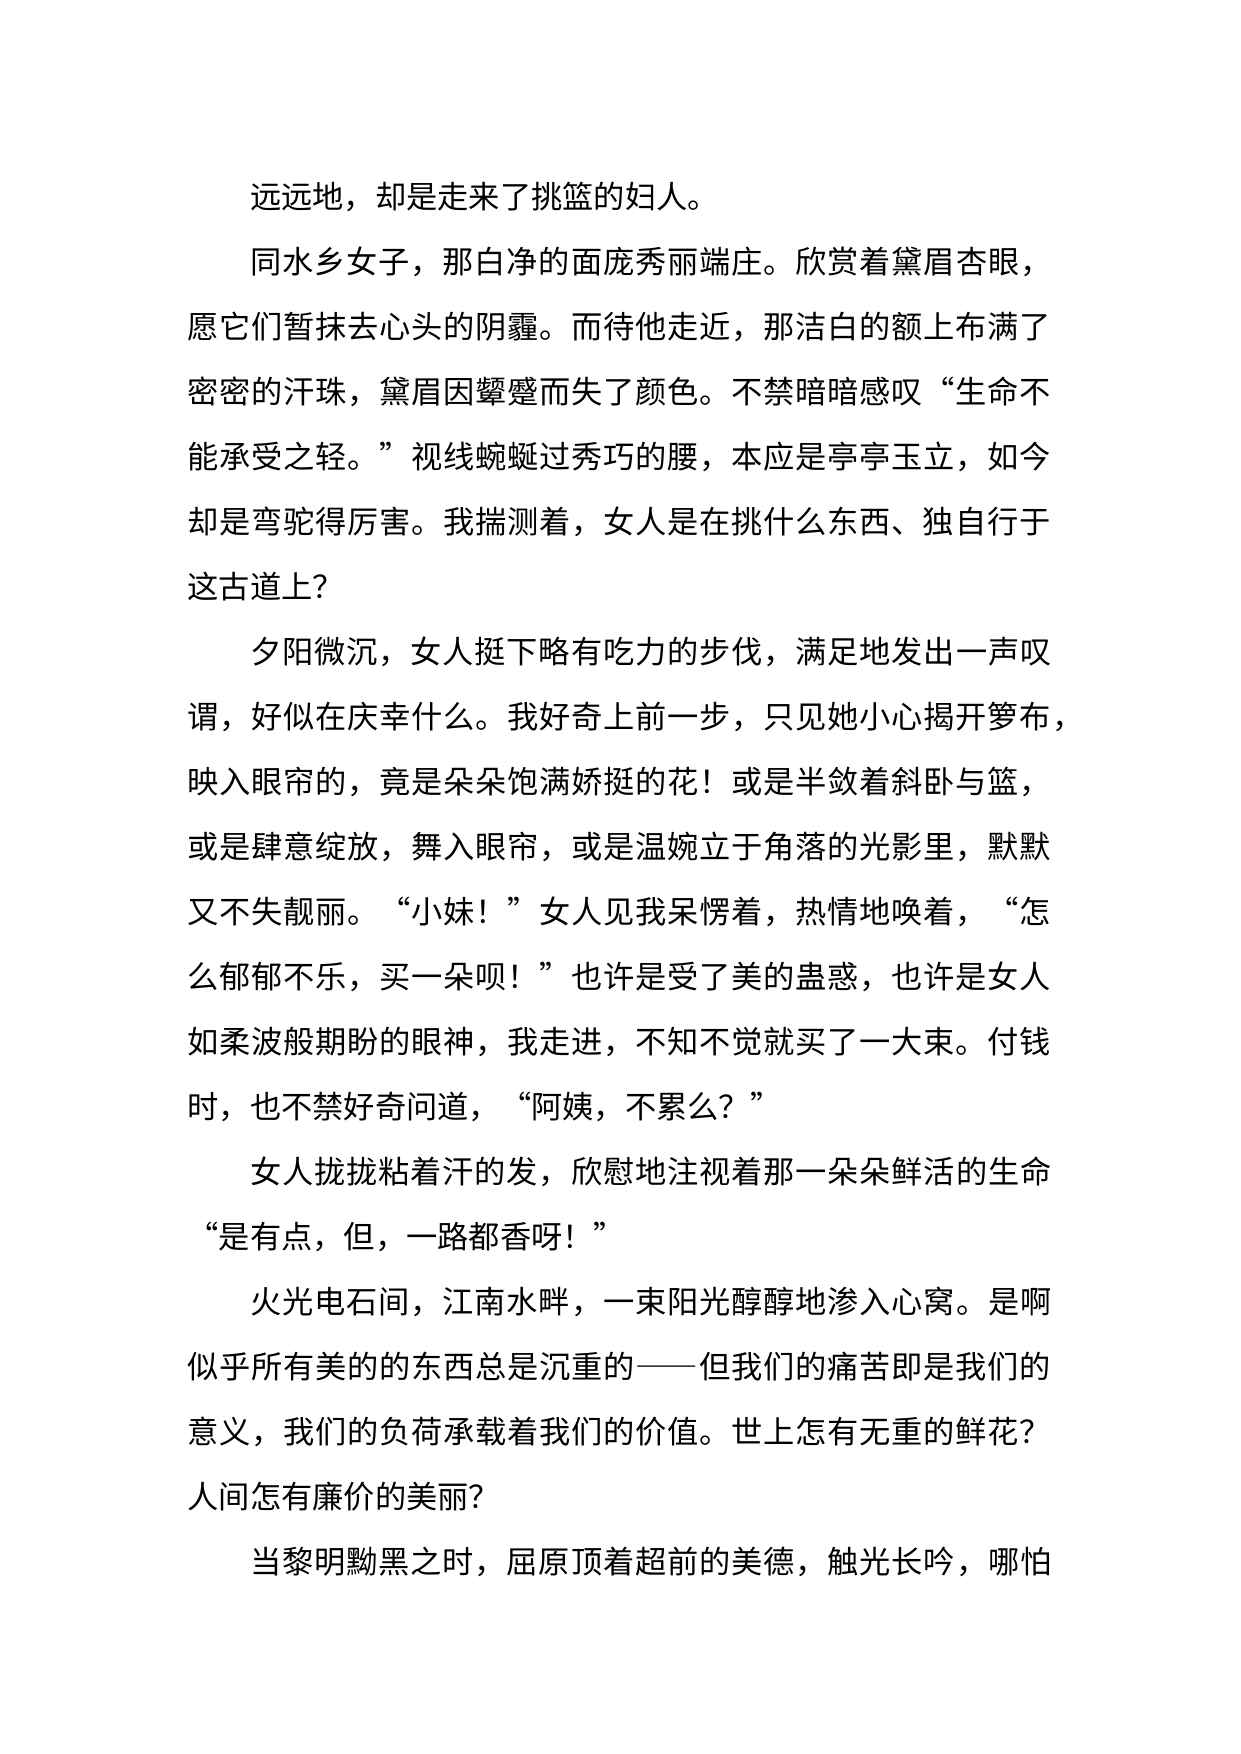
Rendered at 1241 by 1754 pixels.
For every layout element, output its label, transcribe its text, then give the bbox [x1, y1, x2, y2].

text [187, 1527, 1053, 1592]
text 远远地，却是走来了挑篮的妇人。 [187, 162, 1053, 227]
text 女人拢拢粘着汗的发，欣慰地注视着那一朵朵鲜活的生命，“是有点，但，一路都香呀！” [187, 1137, 1053, 1267]
text 同水乡女子，那白净的面庞秀丽端庄。欣赏着黛眉杏眼，愿它们暂抹去心头的阴霾。而待他走近，那洁白的额上布满了密密的汗珠，黛眉因颦蹙而失了颜色。不禁暗暗感叹“生命不能承受之轻。”视线蜿蜒过秀巧的腰，本应是亭亭玉立，如今却是弯驼得厉害。我揣测着，女人是在挑什么东西、独自行于这古道上？ [187, 227, 1053, 617]
text 火光电石间，江南水畔，一束阳光醇醇地渗入心窝。是啊，似乎所有美的的东西总是沉重的——但我们的痛苦即是我们的意义，我们的负荷承载着我们的价值。世上怎有无重的鲜花？人间怎有廉价的美丽？ [187, 1267, 1053, 1527]
text 夕阳微沉，女人挺下略有吃力的步伐，满足地发出一声叹谓，好似在庆幸什么。我好奇上前一步，只见她小心揭开箩布，映入眼帘的，竟是朵朵饱满娇挺的花！或是半敛着斜卧与篮，或是肆意绽放，舞入眼帘，或是温婉立于角落的光影里，默默又不失靓丽。“小妹！”女人见我呆愣着，热情地唤着，“怎么郁郁不乐，买一朵呗！”也许是受了美的蛊惑，也许是女人如柔波般期盼的眼神，我走进，不知不觉就买了一大束。付钱时，也不禁好奇问道，“阿姨，不累么？” [187, 617, 1053, 1137]
